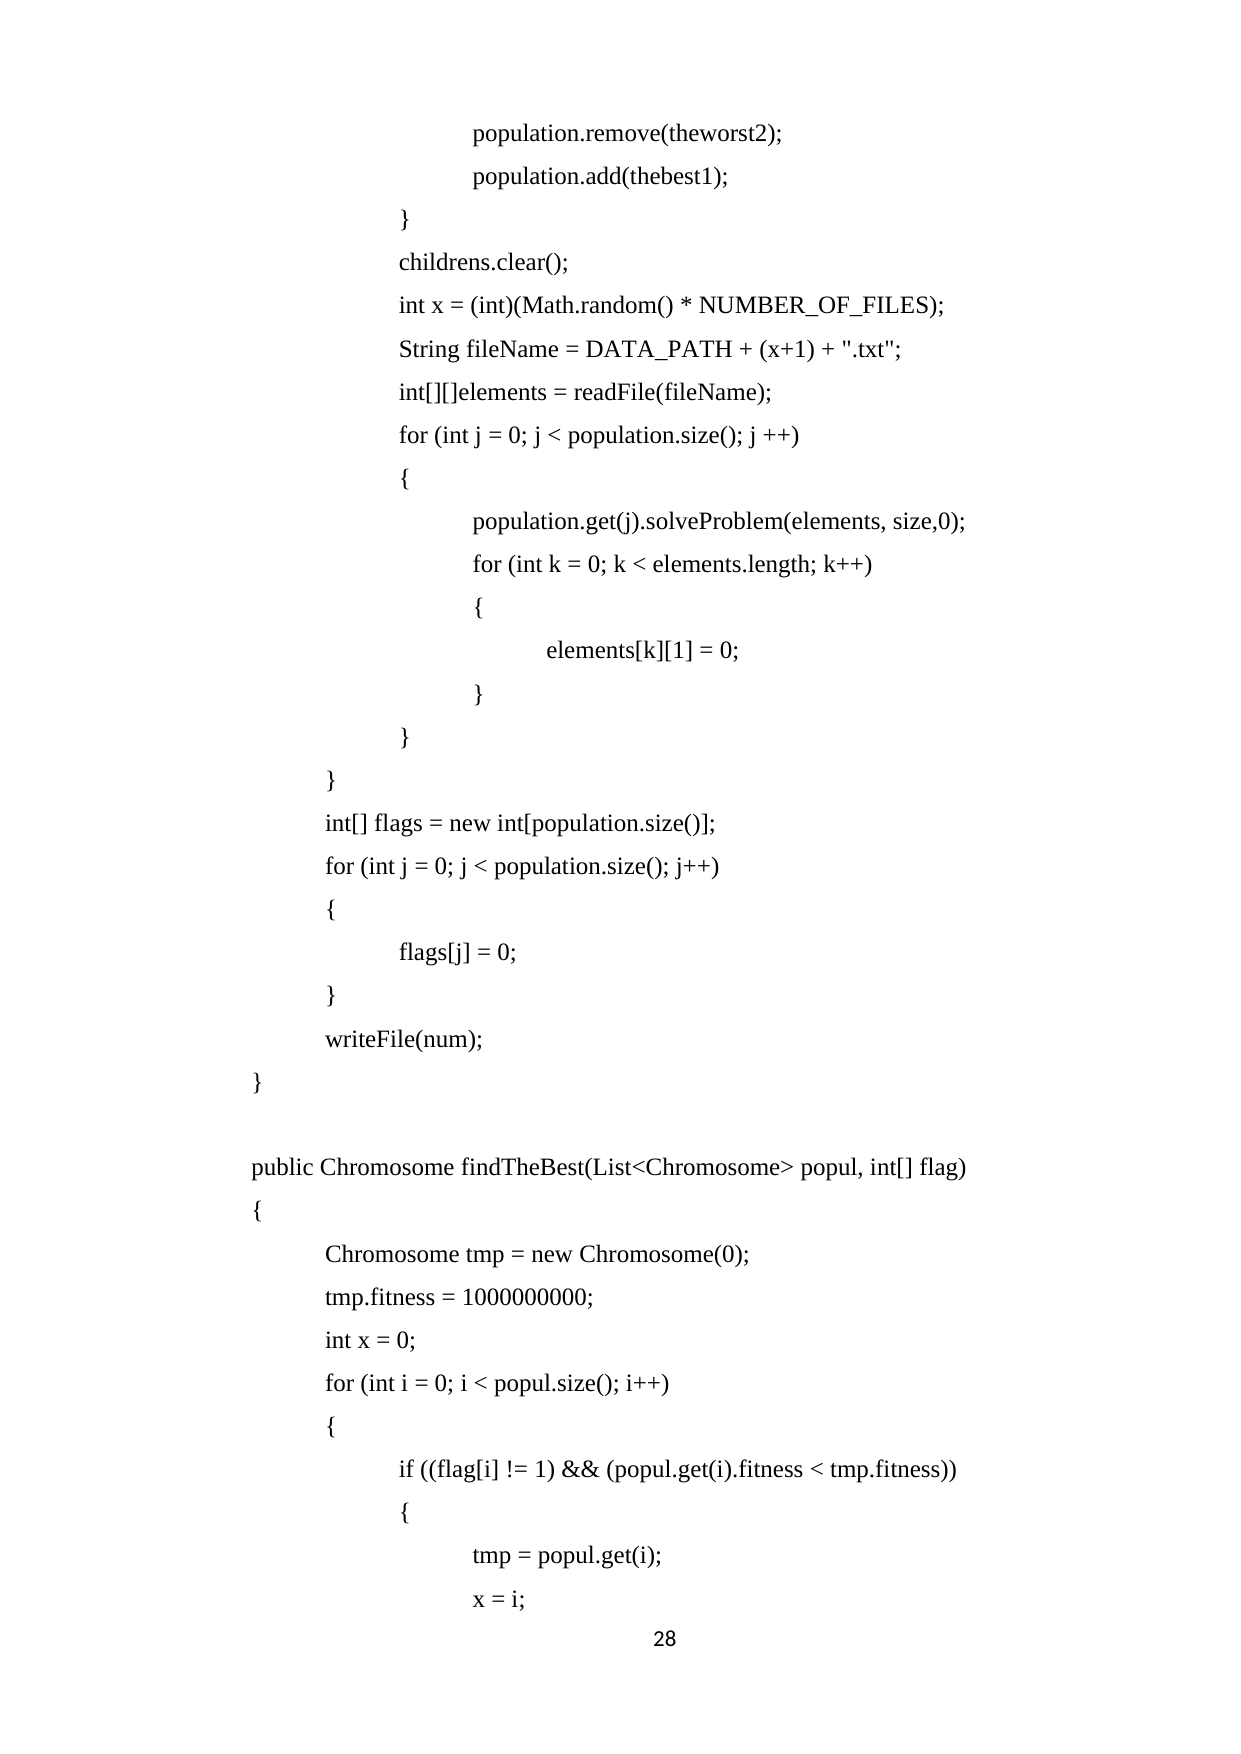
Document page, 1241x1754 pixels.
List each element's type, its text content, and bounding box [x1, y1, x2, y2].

text x = i; [177, 1584, 1152, 1612]
text for (int j = 0; j < population.size(); j ++) [177, 420, 1152, 449]
text { [177, 1196, 1152, 1224]
text String fileName = DATA_PATH + (x+1) + ".txt"; [177, 334, 1152, 362]
text flags[j] = 0; [177, 937, 1152, 966]
text for (int k = 0; k < elements.length; k++) [177, 549, 1152, 578]
text } [177, 679, 1152, 707]
text elements[k][1] = 0; [177, 636, 1152, 664]
text { [177, 463, 1152, 492]
text population.add(thebest1); [177, 161, 1152, 190]
text } [177, 765, 1152, 794]
text tmp = popul.get(i); [177, 1541, 1152, 1569]
text Chromosome tmp = new Chromosome(0); [177, 1239, 1152, 1267]
text int x = (int)(Math.random() * NUMBER_OF_FILES); [177, 291, 1152, 319]
text int[] flags = new int[population.size()]; [177, 808, 1152, 837]
text for (int j = 0; j < population.size(); j++) [177, 851, 1152, 880]
text tmp.fitness = 1000000000; [177, 1282, 1152, 1311]
text public Chromosome findTheBest(List<Chromosome> popul, int[] flag) [177, 1152, 1152, 1181]
text { [177, 894, 1152, 923]
text int x = 0; [177, 1325, 1152, 1354]
text } [177, 1067, 1152, 1096]
text population.remove(theworst2); [177, 118, 1152, 147]
text } [177, 204, 1152, 233]
text childrens.clear(); [177, 247, 1152, 276]
text { [177, 1411, 1152, 1440]
text } [177, 981, 1152, 1009]
text } [177, 722, 1152, 751]
text for (int i = 0; i < popul.size(); i++) [177, 1368, 1152, 1397]
text { [177, 592, 1152, 621]
text writeFile(num); [177, 1024, 1152, 1052]
text if ((flag[i] != 1) && (popul.get(i).fitness < tmp.fitness)) [177, 1454, 1152, 1483]
text population.get(j).solveProblem(elements, size,0); [177, 506, 1152, 535]
text int[][]elements = readFile(fileName); [177, 377, 1152, 406]
text { [177, 1497, 1152, 1526]
